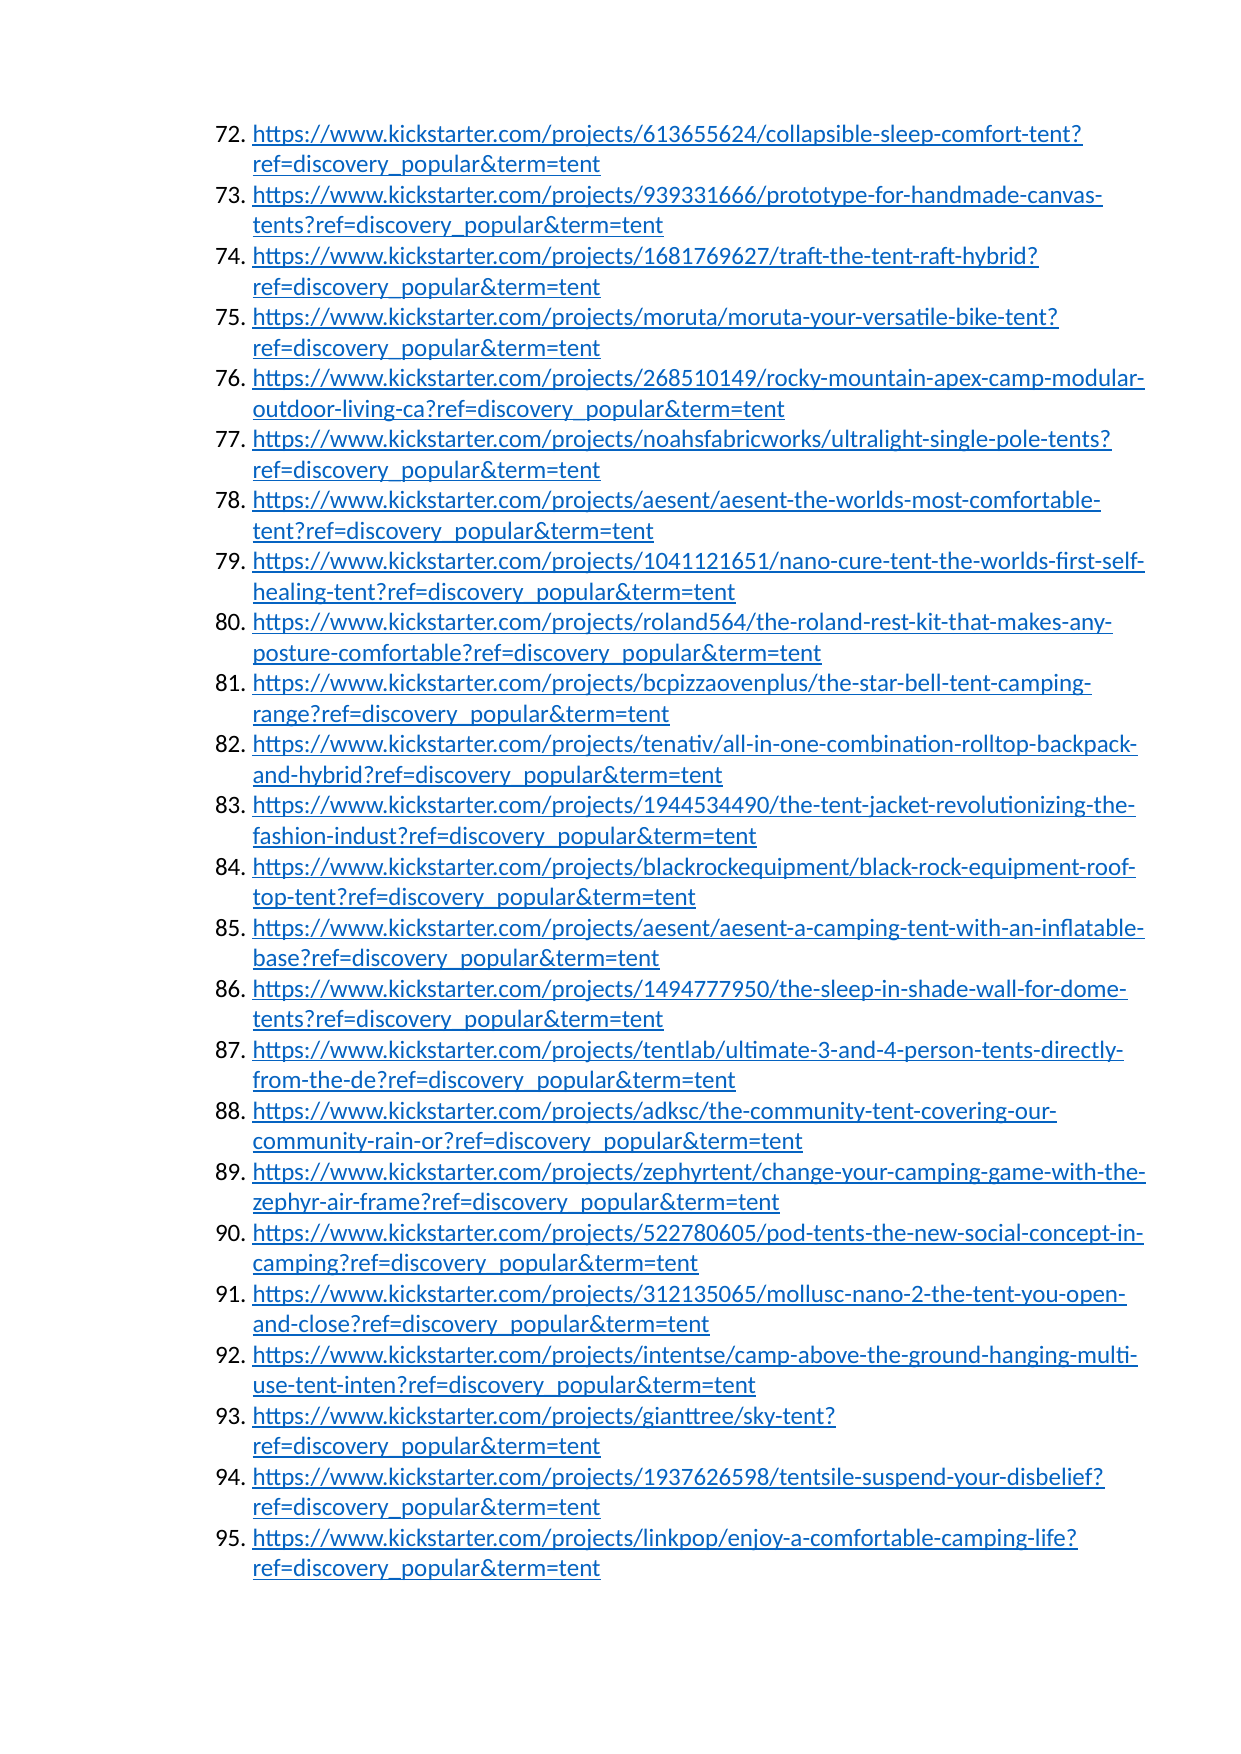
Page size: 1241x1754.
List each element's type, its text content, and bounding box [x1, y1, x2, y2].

list https://www.kickstarter.com/projects/1937626598/tentsile-suspend-your-disbelief?ref=discovery_popular&term=tent [215, 1461, 1152, 1522]
list https://www.kickstarter.com/projects/roland564/the-roland-rest-kit-that-makes-any-posture-comfortable?ref=discovery_popular&term=tent [215, 606, 1152, 667]
list https://www.kickstarter.com/projects/613655624/collapsible-sleep-comfort-tent?ref=discovery_popular&term=tent [215, 118, 1152, 179]
list https://www.kickstarter.com/projects/bcpizzaovenplus/the-star-bell-tent-camping-range?ref=discovery_popular&term=tent [215, 667, 1152, 728]
list https://www.kickstarter.com/projects/blackrockequipment/black-rock-equipment-roof-top-tent?ref=discovery_popular&term=tent [215, 851, 1152, 912]
list https://www.kickstarter.com/projects/intentse/camp-above-the-ground-hanging-multi-use-tent-inten?ref=discovery_popular&term=tent [215, 1339, 1152, 1400]
list https://www.kickstarter.com/projects/1944534490/the-tent-jacket-revolutionizing-the-fashion-indust?ref=discovery_popular&term=tent [215, 789, 1152, 851]
list https://www.kickstarter.com/projects/moruta/moruta-your-versatile-bike-tent?ref=discovery_popular&term=tent [215, 301, 1152, 362]
list https://www.kickstarter.com/projects/1494777950/the-sleep-in-shade-wall-for-dome-tents?ref=discovery_popular&term=tent [215, 973, 1152, 1034]
list https://www.kickstarter.com/projects/zephyrtent/change-your-camping-game-with-the-zephyr-air-frame?ref=discovery_popular&term=tent [215, 1156, 1152, 1217]
list https://www.kickstarter.com/projects/noahsfabricworks/ultralight-single-pole-tents?ref=discovery_popular&term=tent [215, 423, 1152, 484]
list https://www.kickstarter.com/projects/tentlab/ultimate-3-and-4-person-tents-directly-from-the-de?ref=discovery_popular&term=tent [215, 1034, 1152, 1095]
list https://www.kickstarter.com/projects/adksc/the-community-tent-covering-our-community-rain-or?ref=discovery_popular&term=tent [215, 1095, 1152, 1156]
list https://www.kickstarter.com/projects/1041121651/nano-cure-tent-the-worlds-first-self-healing-tent?ref=discovery_popular&term=tent [215, 545, 1152, 606]
list https://www.kickstarter.com/projects/312135065/mollusc-nano-2-the-tent-you-open-and-close?ref=discovery_popular&term=tent [215, 1278, 1152, 1339]
list https://www.kickstarter.com/projects/939331666/prototype-for-handmade-canvas-tents?ref=discovery_popular&term=tent [215, 179, 1152, 240]
list https://www.kickstarter.com/projects/1681769627/traft-the-tent-raft-hybrid?ref=discovery_popular&term=tent [215, 240, 1152, 301]
list https://www.kickstarter.com/projects/aesent/aesent-the-worlds-most-comfortable-tent?ref=discovery_popular&term=tent [215, 484, 1152, 545]
list https://www.kickstarter.com/projects/linkpop/enjoy-a-comfortable-camping-life?ref=discovery_popular&term=tent [215, 1522, 1152, 1583]
list https://www.kickstarter.com/projects/tenativ/all-in-one-combination-rolltop-backpack-and-hybrid?ref=discovery_popular&term=tent [215, 728, 1152, 789]
list https://www.kickstarter.com/projects/gianttree/sky-tent?ref=discovery_popular&term=tent [215, 1400, 1152, 1461]
list https://www.kickstarter.com/projects/aesent/aesent-a-camping-tent-with-an-inflatable-base?ref=discovery_popular&term=tent [215, 912, 1152, 973]
list https://www.kickstarter.com/projects/268510149/rocky-mountain-apex-camp-modular-outdoor-living-ca?ref=discovery_popular&term=tent [215, 362, 1152, 423]
list https://www.kickstarter.com/projects/522780605/pod-tents-the-new-social-concept-in-camping?ref=discovery_popular&term=tent [215, 1217, 1152, 1278]
